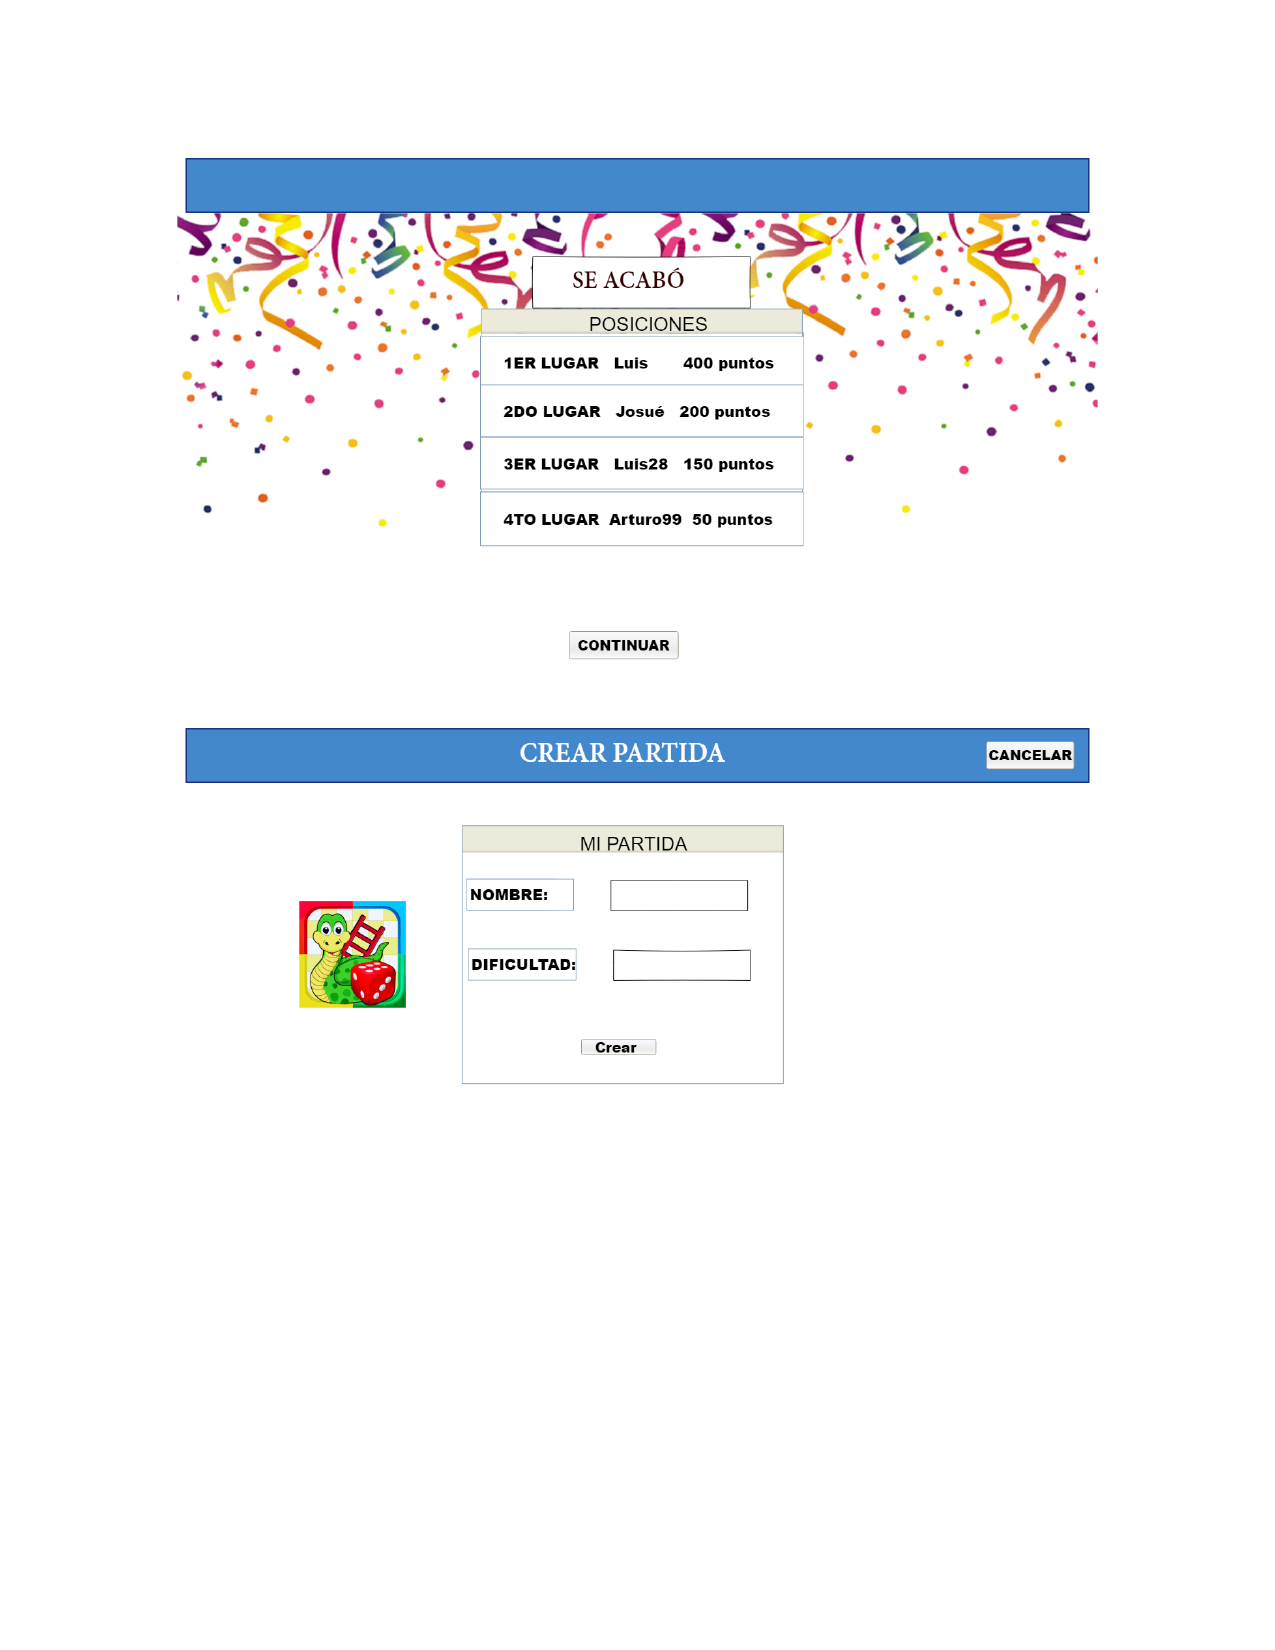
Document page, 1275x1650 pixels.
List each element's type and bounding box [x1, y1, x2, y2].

picture [177, 717, 1098, 1263]
picture [177, 147, 1098, 693]
